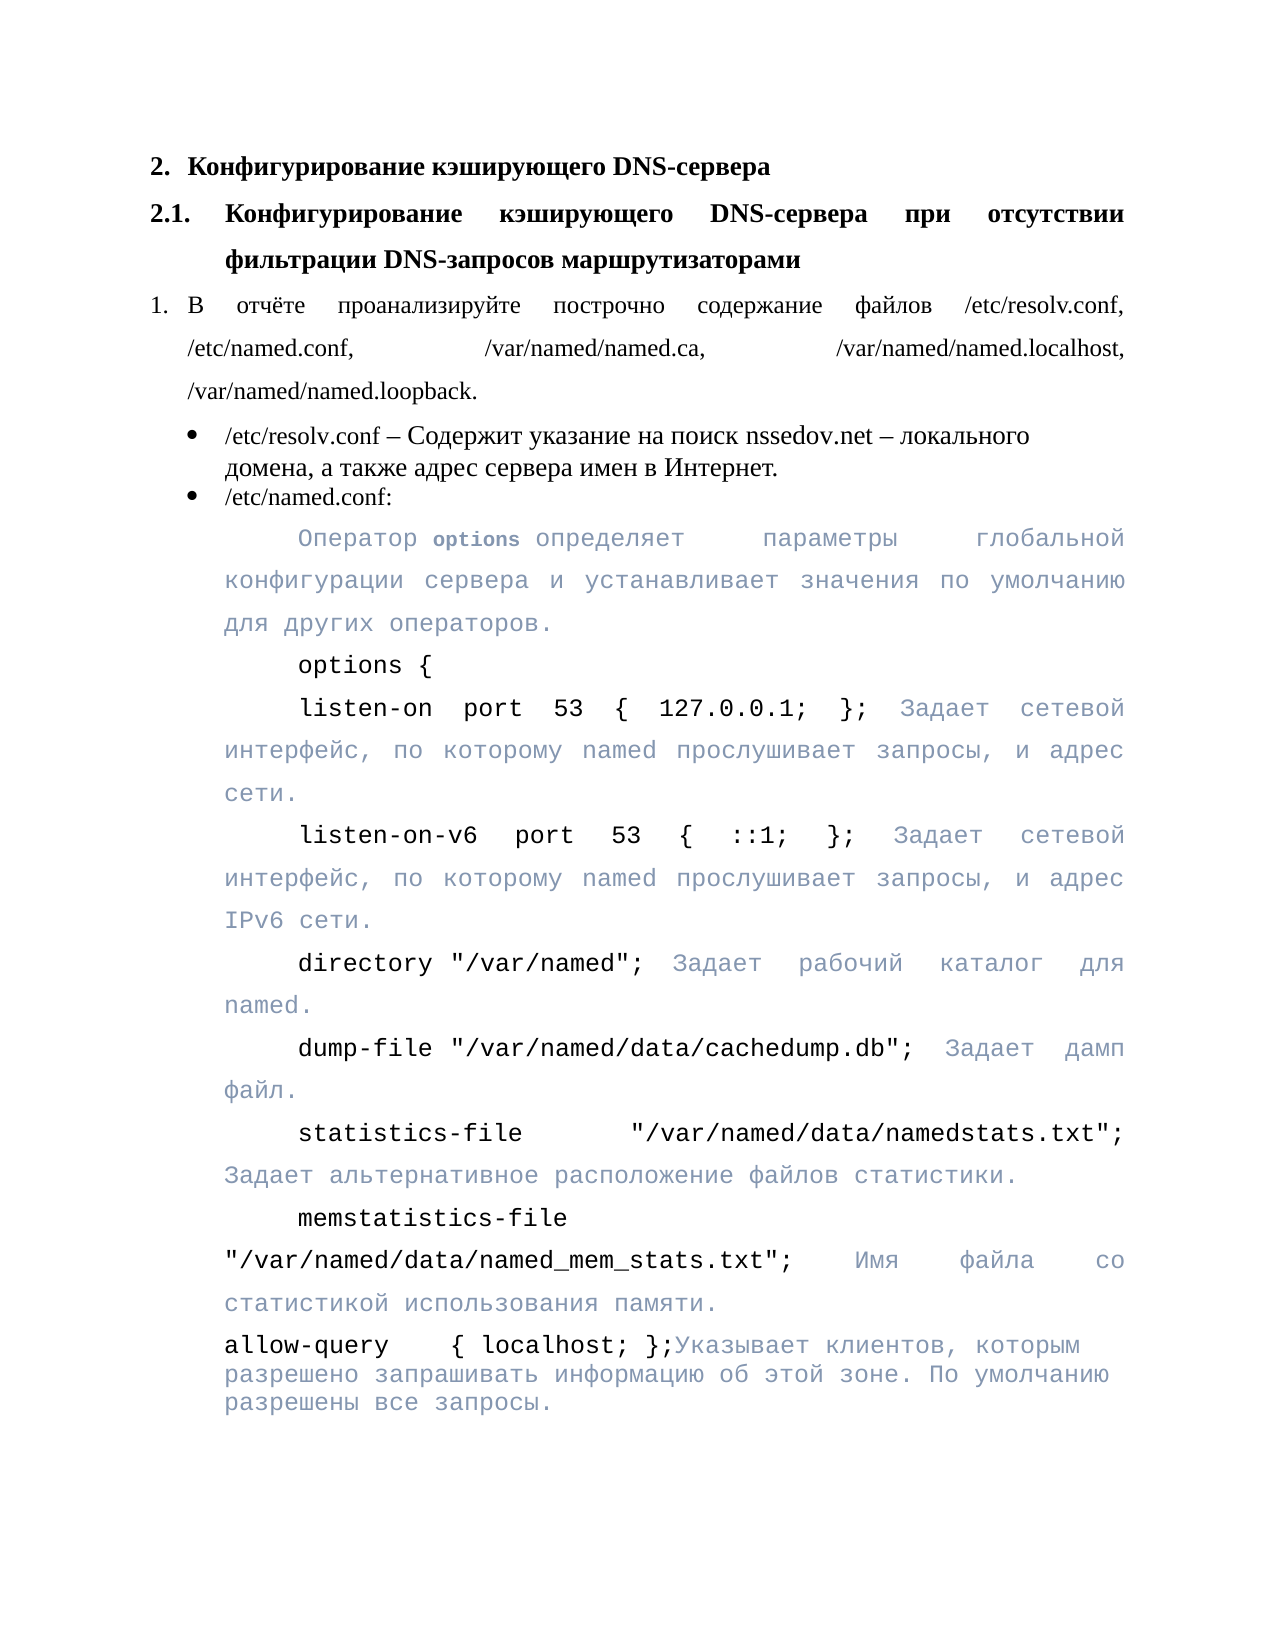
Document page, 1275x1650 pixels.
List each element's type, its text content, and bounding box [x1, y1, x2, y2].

text Оператор options определяет параметры глобальной конфигурации сервера и устанавливает значения по умолчанию для других операторов. [224, 526, 1125, 568]
list /etc/named.conf: [187, 482, 1125, 511]
text memstatistics-file "/var/named/data/named_mem_stats.txt"; Имя файла со статистикой использования памяти. [224, 1206, 1125, 1319]
list Конфигурирование кэширующего DNS-сервера при отсутствии фильтрации DNS-запросов маршрутизаторами [150, 197, 1125, 274]
text dump-file "/var/named/data/cachedump.db"; Задает дамп файл. [224, 1036, 1125, 1106]
text allow-query { localhost; };Указывает клиентов, которым разрешено запрашивать информацию об этой зоне. По умолчанию разрешены все запросы. [224, 1333, 1125, 1418]
text directory "/var/named"; Задает рабочий каталог для named. [224, 951, 1125, 1021]
list Конфигурирование кэширующего DNS-сервера [150, 150, 1125, 181]
text options { [224, 653, 1125, 681]
text statistics-file "/var/named/data/namedstats.txt"; Задает альтернативное расположение файлов статистики. [224, 1121, 1125, 1191]
list /etc/resolv.conf – Содержит указание на поиск nssedov.net – локального домена, а также адрес сервера имен в Интернет. [187, 419, 1125, 482]
text Оператор options определяет параметры глобальной конфигурации сервера и устанавливает значения по умолчанию для других операторов. [224, 596, 1125, 639]
text listen-on port 53 { 127.0.0.1; }; Задает сетевой интерфейс, по которому named прослушивает запросы, и адрес сети. [224, 696, 1125, 809]
list В отчёте проанализируйте построчно содержание файлов /etc/resolv.conf, /etc/named.conf, /var/named/named.ca, /var/named/named.localhost, /var/named/named.loopback. [150, 290, 1125, 405]
text listen-on-v6 port 53 { ::1; }; Задает сетевой интерфейс, по которому named прослушивает запросы, и адрес IPv6 сети. [224, 823, 1125, 936]
